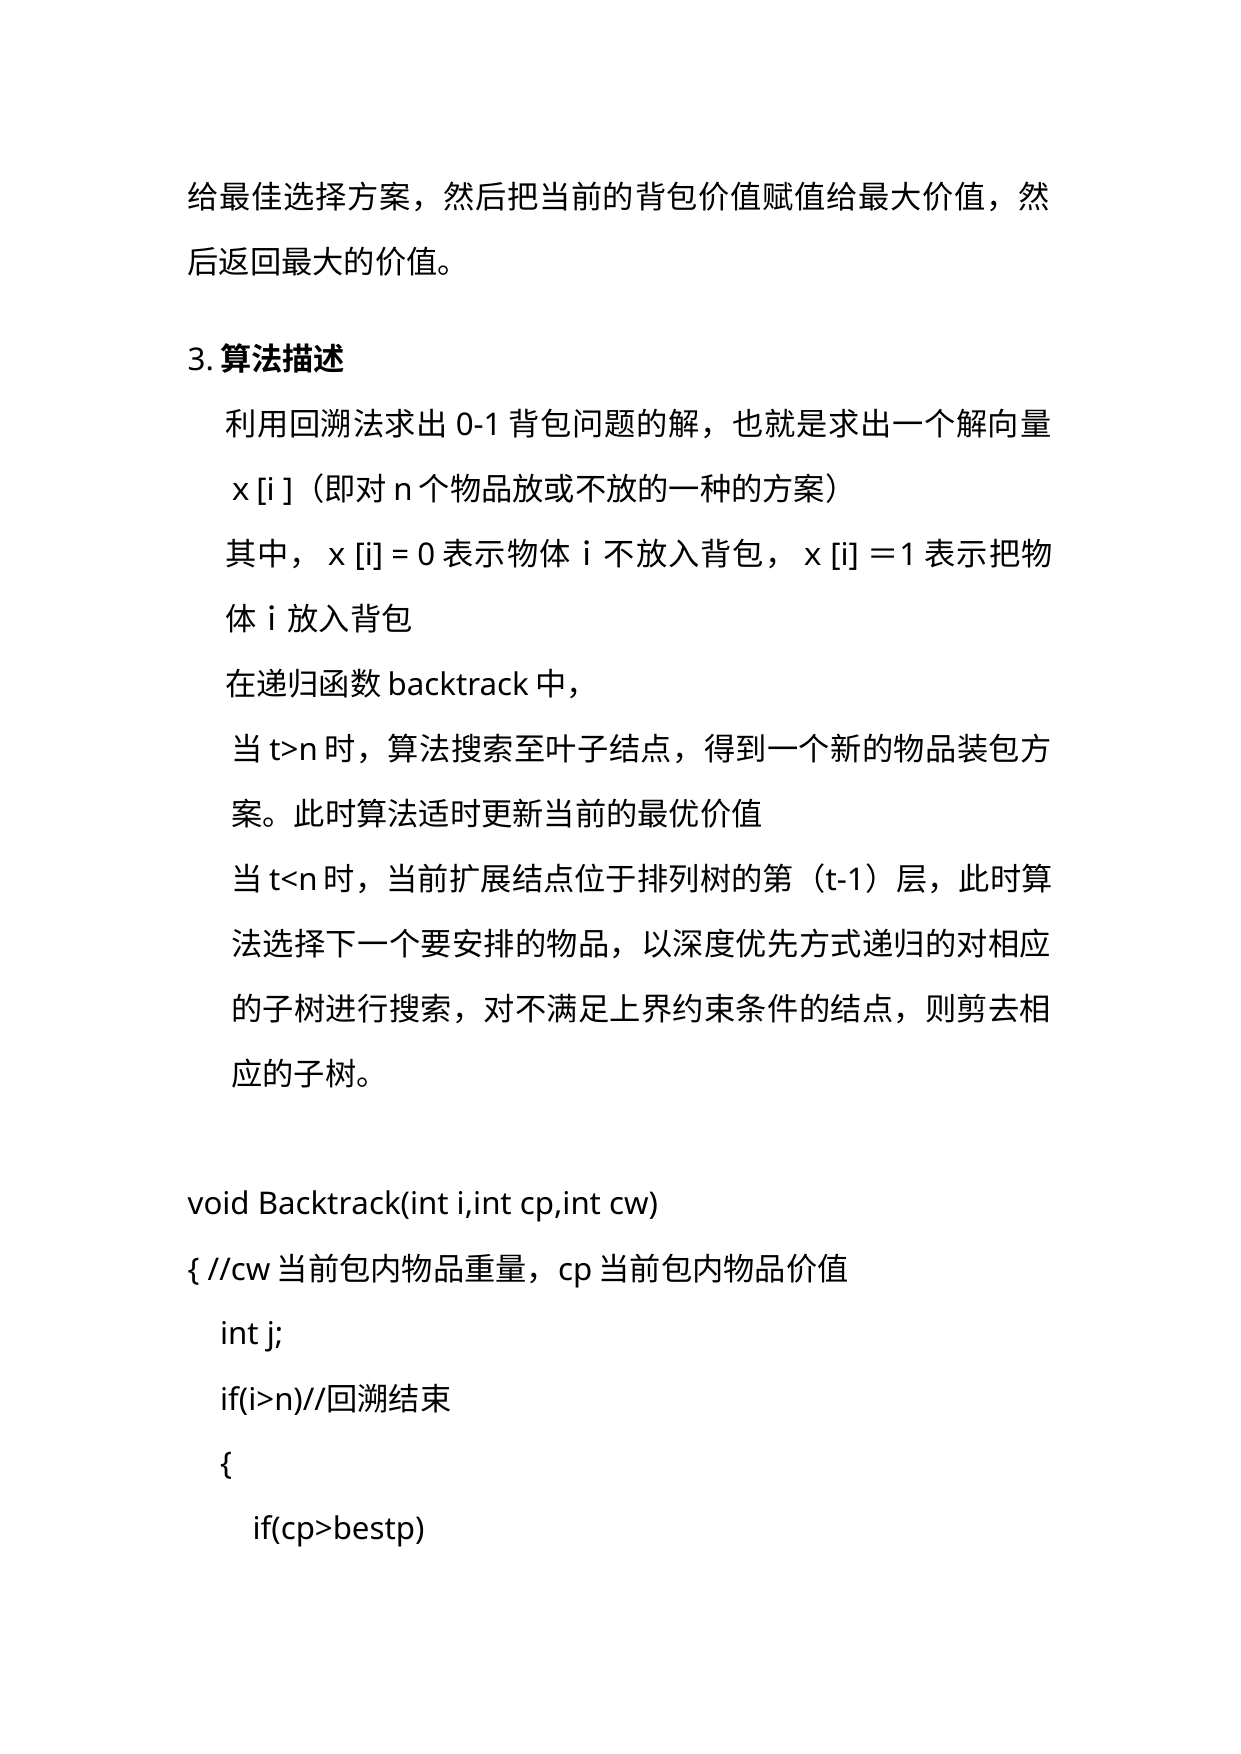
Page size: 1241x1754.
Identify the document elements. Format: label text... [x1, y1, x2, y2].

text 当t<n时，当前扩展结点位于排列树的第（t-1）层，此时算法选择下一个要安排的物品，以深度优先方式递归的对相应的子树进行搜索，对不满足上界约束条件的结点，则剪去相应的子树。 [231, 844, 1053, 1104]
text { [187, 1429, 1053, 1494]
text if(cp>bestp) [187, 1494, 1053, 1559]
text int j; [187, 1299, 1053, 1364]
text 当t>n时，算法搜索至叶子结点，得到一个新的物品装包方案。此时算法适时更新当前的最优价值 [231, 714, 1053, 844]
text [187, 162, 1053, 292]
list 算法描述 [187, 324, 1053, 389]
text if(i>n)//回溯结束 [187, 1364, 1053, 1429]
text { //cw当前包内物品重量，cp当前包内物品价值 [187, 1234, 1053, 1299]
text void Backtrack(int i,int cp,int cw) [187, 1169, 1053, 1234]
list 利用回溯法求出0-1背包问题的解，也就是求出一个解向量ｘ[i ]（即对n个物品放或不放的一种的方案） 其中，ｘ[i] = 0表示物体ｉ不放入背包，ｘ[i] ＝1表示把物体ｉ放入背包 在递归函数backtrack中， [225, 389, 1053, 714]
